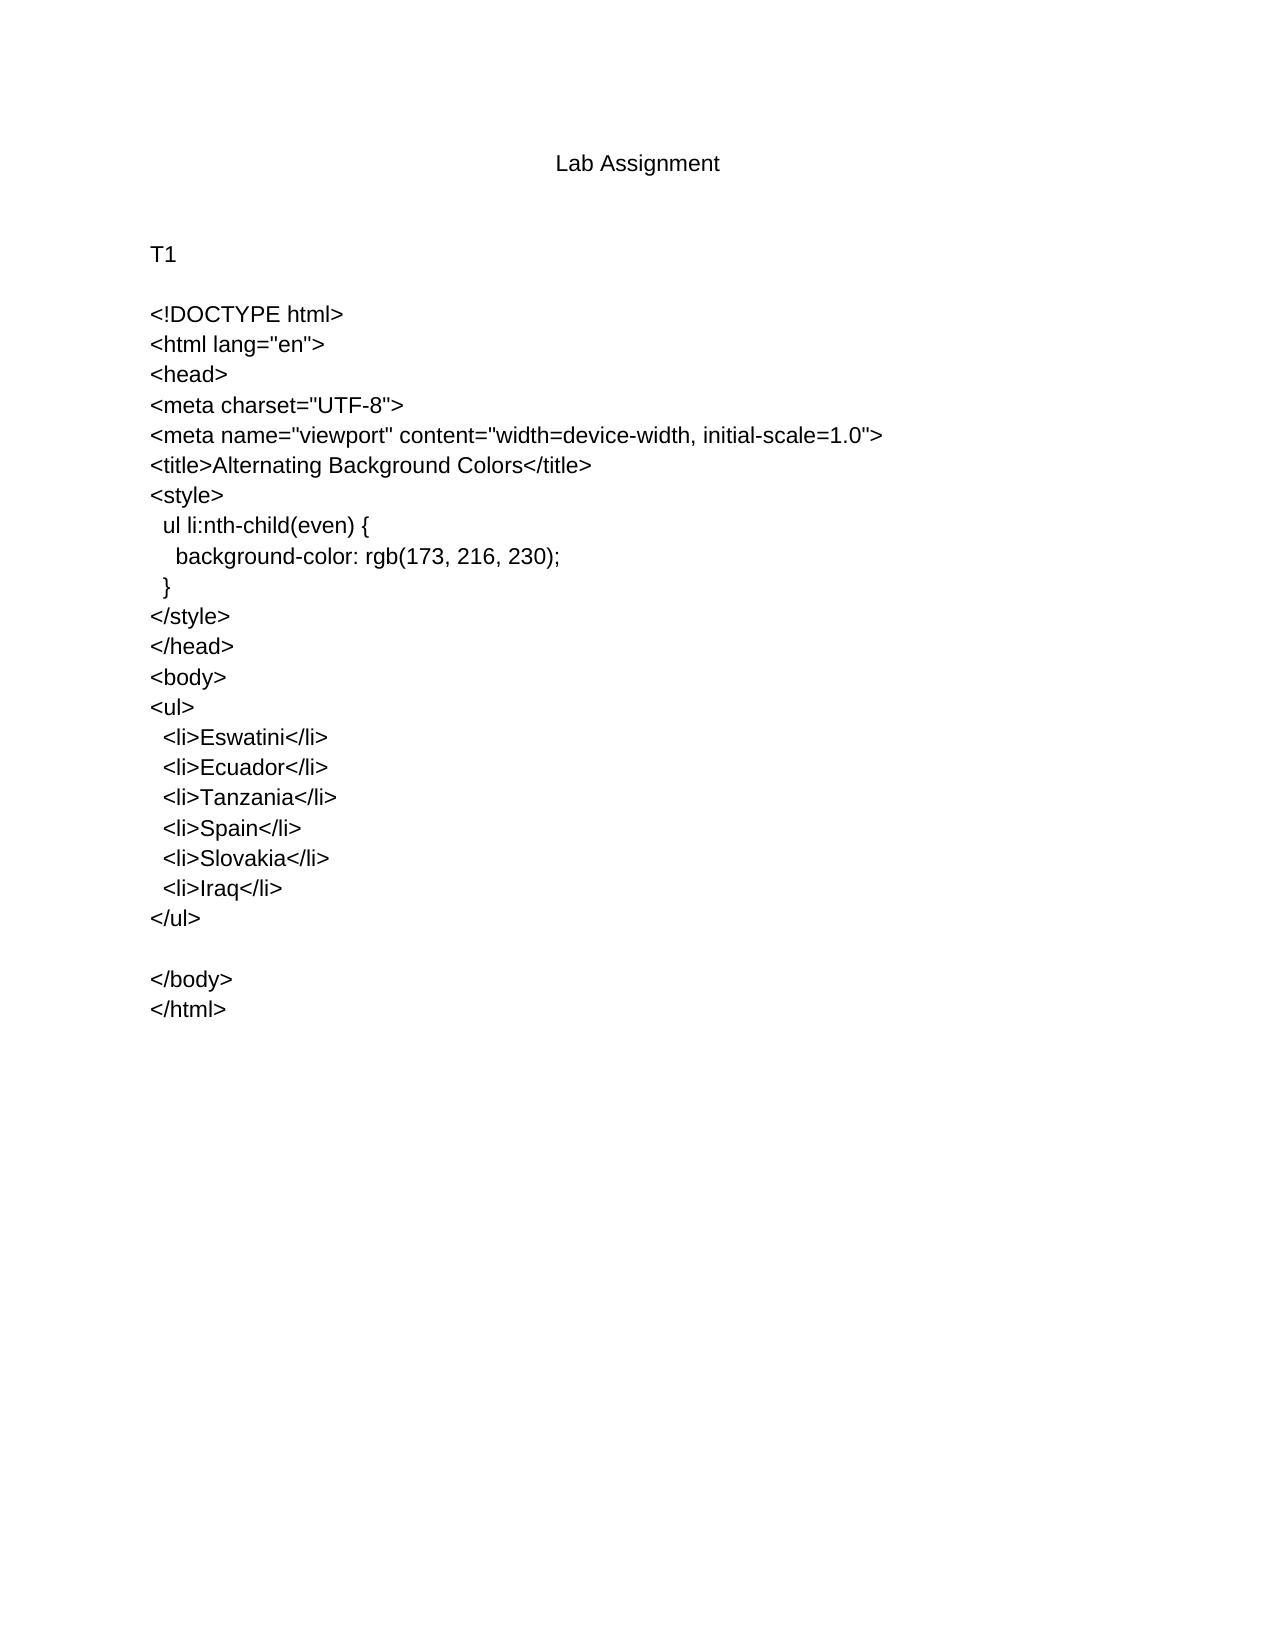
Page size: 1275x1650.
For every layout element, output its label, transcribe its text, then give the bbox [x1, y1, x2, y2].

text <html lang="en"> [150, 331, 1125, 358]
text <!DOCTYPE html> [150, 301, 1125, 327]
text </style> [150, 603, 1125, 629]
text T1 [150, 241, 1125, 267]
text <body> [150, 663, 1125, 690]
text <head> [150, 361, 1125, 388]
text <meta charset="UTF-8"> [150, 392, 1125, 418]
text <meta name="viewport" content="width=device-width, initial-scale=1.0"> [150, 422, 1125, 448]
text <li>Slovakia</li> [150, 845, 1125, 871]
text <li>Eswatini</li> [150, 724, 1125, 750]
text <li>Spain</li> [150, 814, 1125, 841]
text </head> [150, 633, 1125, 660]
text } [150, 573, 1125, 599]
text </body> [150, 966, 1125, 992]
text <li>Iraq</li> [150, 875, 1125, 901]
text Lab Assignment [150, 150, 1125, 176]
text <ul> [150, 694, 1125, 720]
text </html> [150, 996, 1125, 1022]
text <li>Tanzania</li> [150, 784, 1125, 811]
text ul li:nth-child(even) { [150, 512, 1125, 539]
text </ul> [150, 905, 1125, 932]
text <style> [150, 482, 1125, 509]
text <title>Alternating Background Colors</title> [150, 452, 1125, 478]
text background-color: rgb(173, 216, 230); [150, 543, 1125, 569]
text <li>Ecuador</li> [150, 754, 1125, 781]
